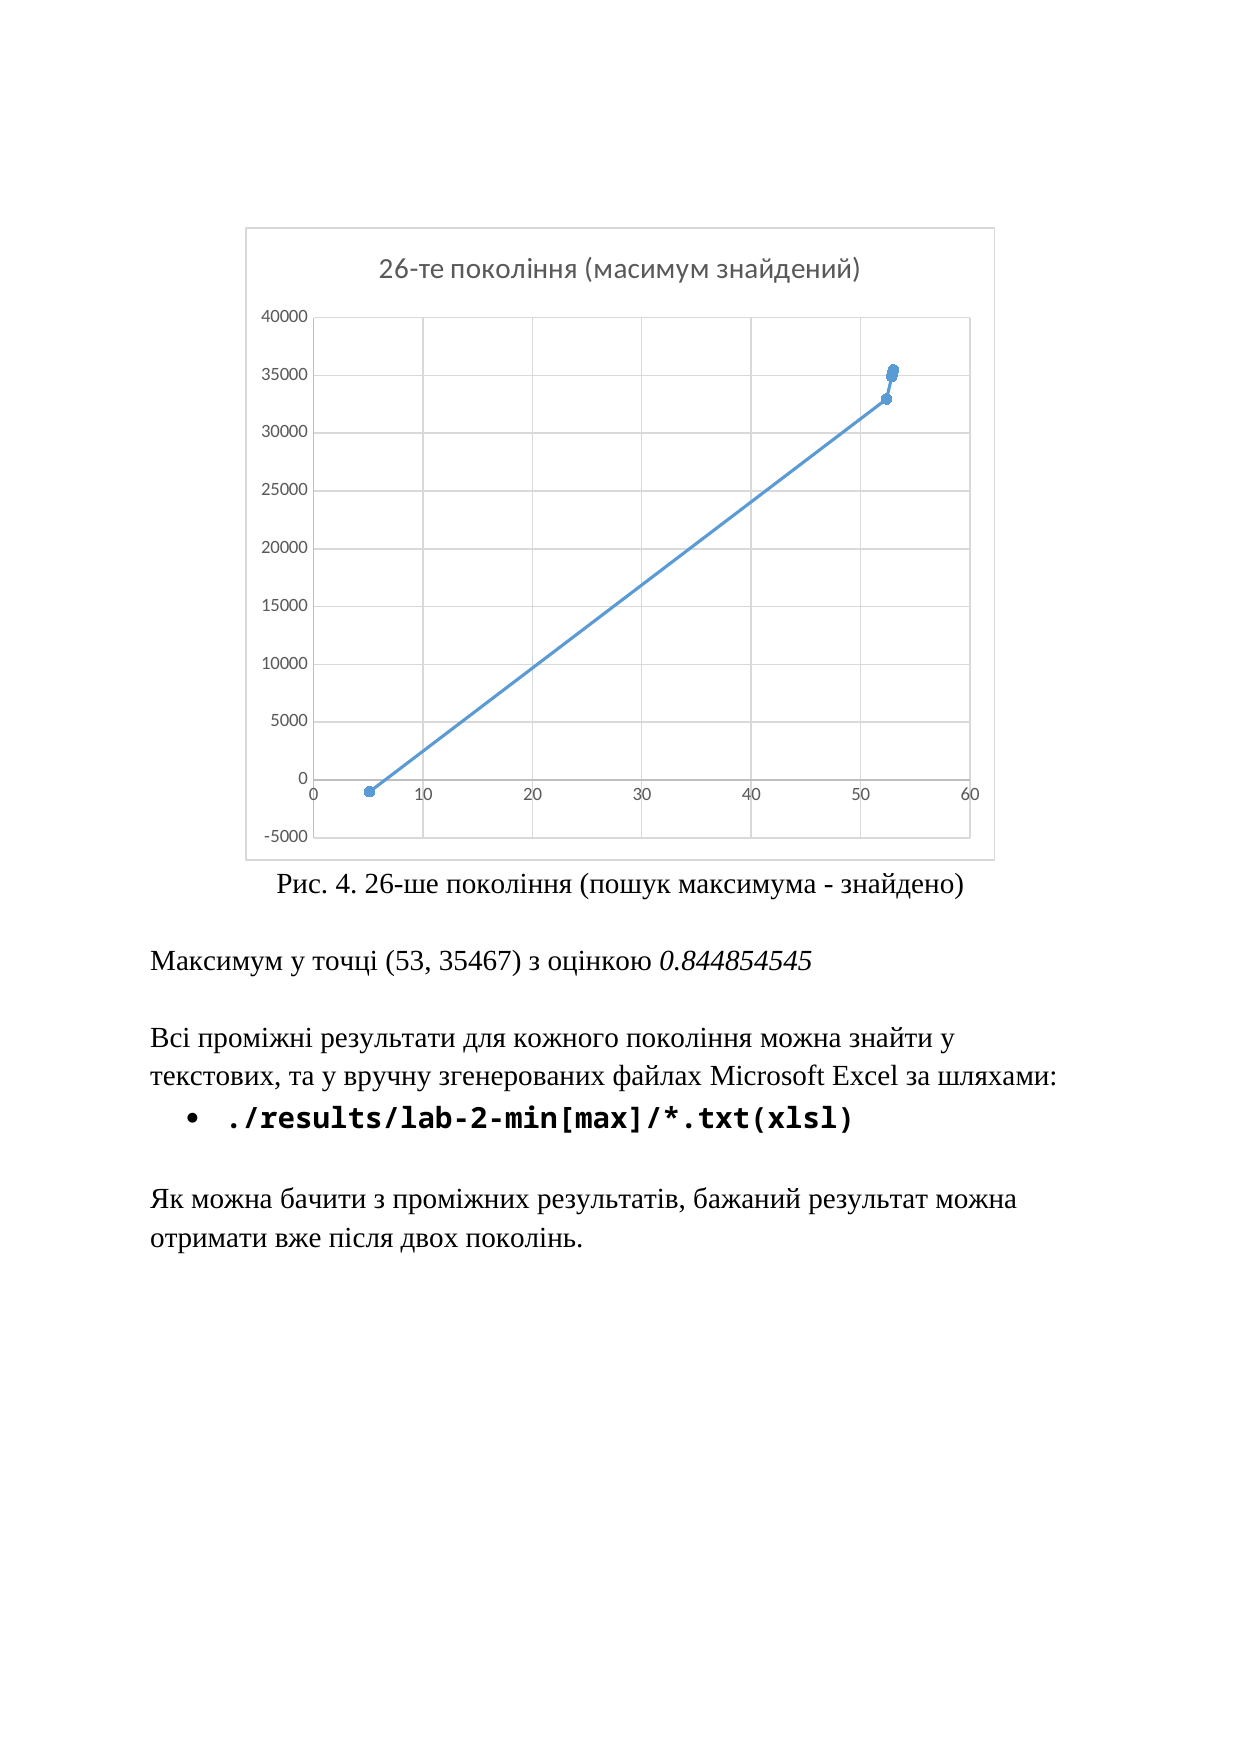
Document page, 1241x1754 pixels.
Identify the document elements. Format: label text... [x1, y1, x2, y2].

text Як можна бачити з проміжних результатів, бажаний результат можна отримати вже після двох поколінь. [150, 1181, 1090, 1253]
list ./results/lab-2-min[max]/*.txt(xlsl) [187, 1097, 1090, 1137]
text Рис. 4. 26-ше покоління (пошук максимума - знайдено) [150, 866, 1090, 899]
text Максимум у точці (53, 35467) з оцінкою 0.844854545 [150, 943, 1090, 976]
text Всі проміжні результати для кожного покоління можна знайти у текстових, та у вручну згенерованих файлах Microsoft Excel за шляхами: [150, 1020, 1090, 1092]
